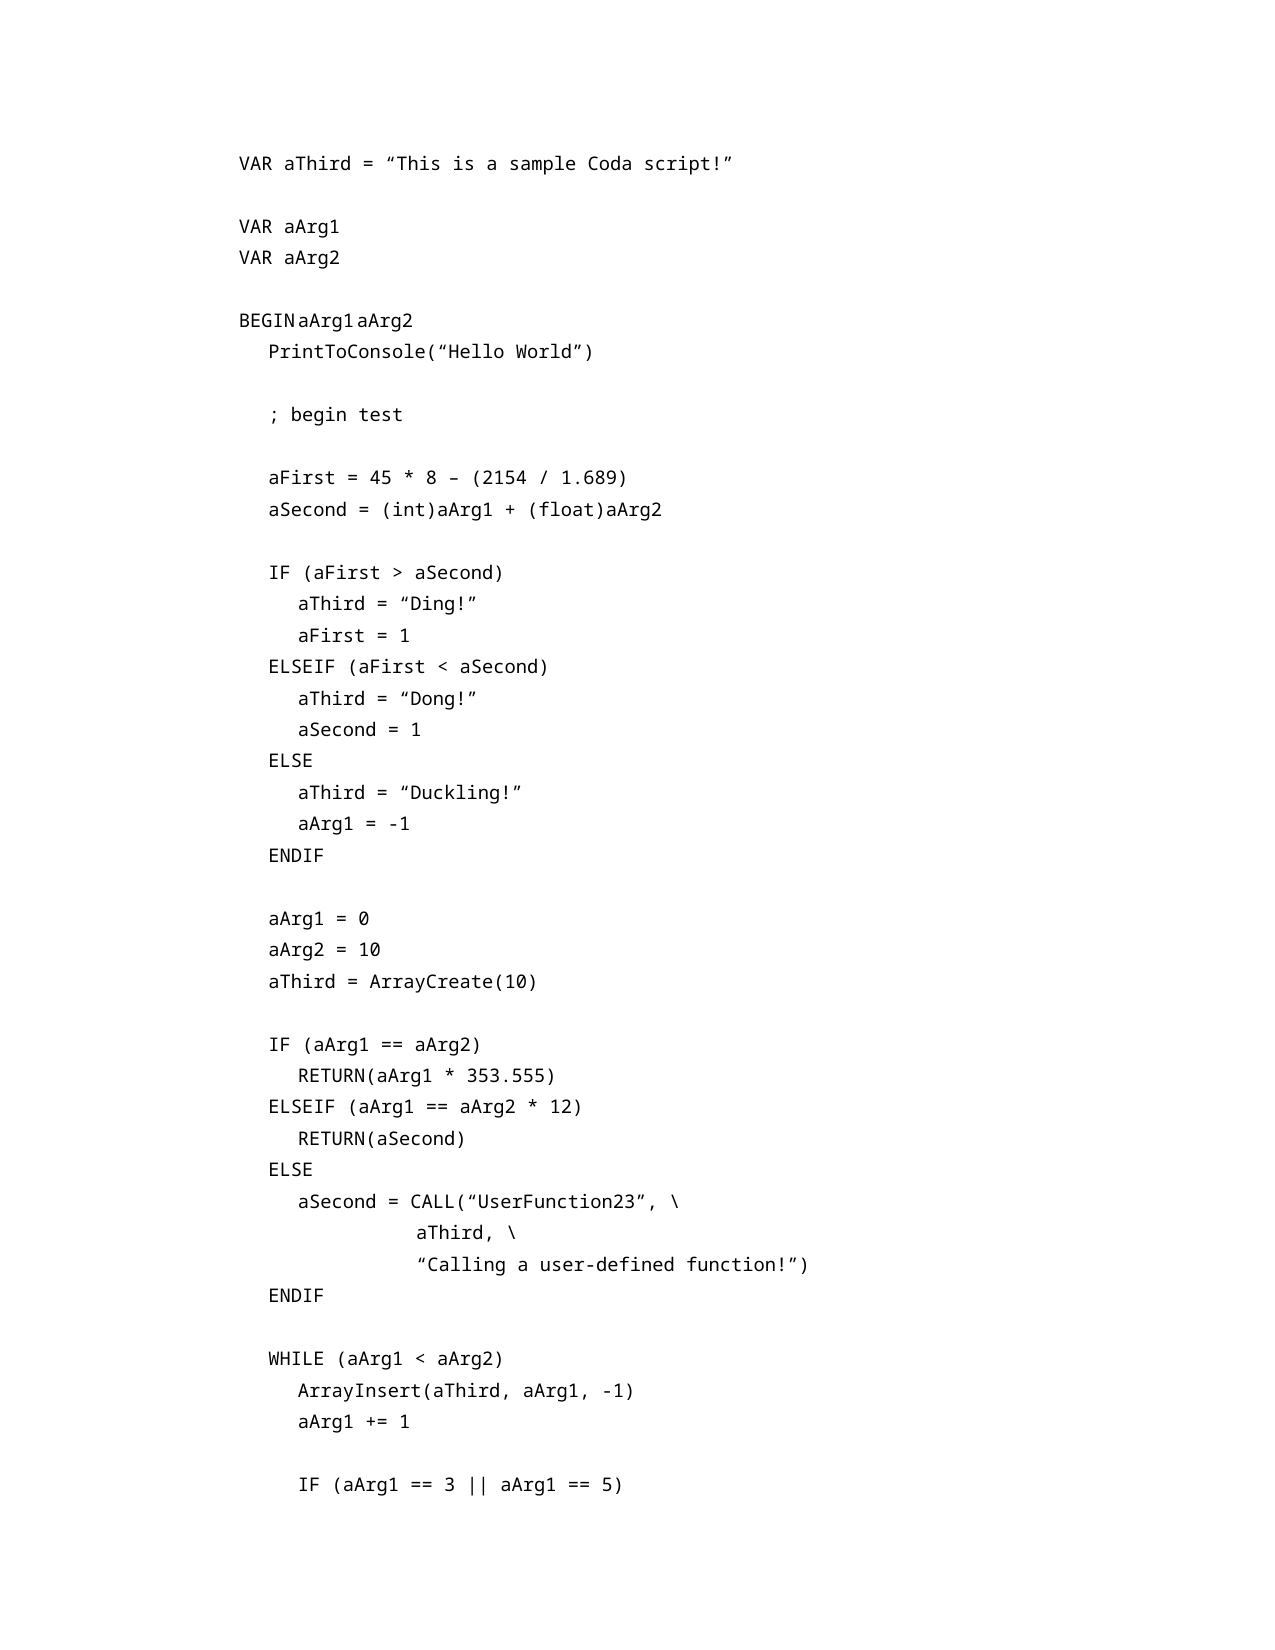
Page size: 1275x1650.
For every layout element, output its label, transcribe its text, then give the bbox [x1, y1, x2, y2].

text aFirst = 1 [238, 622, 1125, 647]
text aArg2 = 10 [238, 936, 1125, 962]
text BEGIN aArg1 aArg2 [238, 307, 1125, 333]
text ELSE [238, 1157, 1125, 1182]
text IF (aArg1 == 3 || aArg1 == 5) [238, 1471, 1125, 1497]
text ELSEIF (aFirst < aSecond) [238, 653, 1125, 679]
text IF (aFirst > aSecond) [238, 559, 1125, 584]
text aThird = ArrayCreate(10) [238, 968, 1125, 993]
text VAR aThird = “This is a sample Coda script!” [238, 150, 1125, 176]
text ; begin test [238, 402, 1125, 427]
text ENDIF [238, 1282, 1125, 1308]
text ENDIF [238, 842, 1125, 868]
text aThird, \ [238, 1219, 1125, 1245]
text aArg1 = -1 [238, 811, 1125, 836]
text PrintToConsole(“Hello World”) [238, 339, 1125, 364]
text VAR aArg2 [238, 244, 1125, 270]
text aThird = “Dong!” [238, 685, 1125, 710]
text WHILE (aArg1 < aArg2) [238, 1345, 1125, 1371]
text RETURN(aArg1 * 353.555) [238, 1062, 1125, 1088]
text ArrayInsert(aThird, aArg1, -1) [238, 1377, 1125, 1402]
text aArg1 += 1 [238, 1408, 1125, 1434]
text “Calling a user-defined function!”) [238, 1251, 1125, 1277]
text aThird = “Ding!” [238, 590, 1125, 616]
text aSecond = 1 [238, 716, 1125, 742]
text ELSE [238, 748, 1125, 773]
text ELSEIF (aArg1 == aArg2 * 12) [238, 1094, 1125, 1119]
text aThird = “Duckling!” [238, 779, 1125, 805]
text IF (aArg1 == aArg2) [238, 1031, 1125, 1056]
text VAR aArg1 [238, 213, 1125, 238]
text aFirst = 45 * 8 – (2154 / 1.689) [238, 464, 1125, 490]
text aArg1 = 0 [238, 905, 1125, 931]
text RETURN(aSecond) [238, 1125, 1125, 1151]
text aSecond = CALL(“UserFunction23”, \ [238, 1188, 1125, 1214]
text aSecond = (int)aArg1 + (float)aArg2 [238, 496, 1125, 522]
